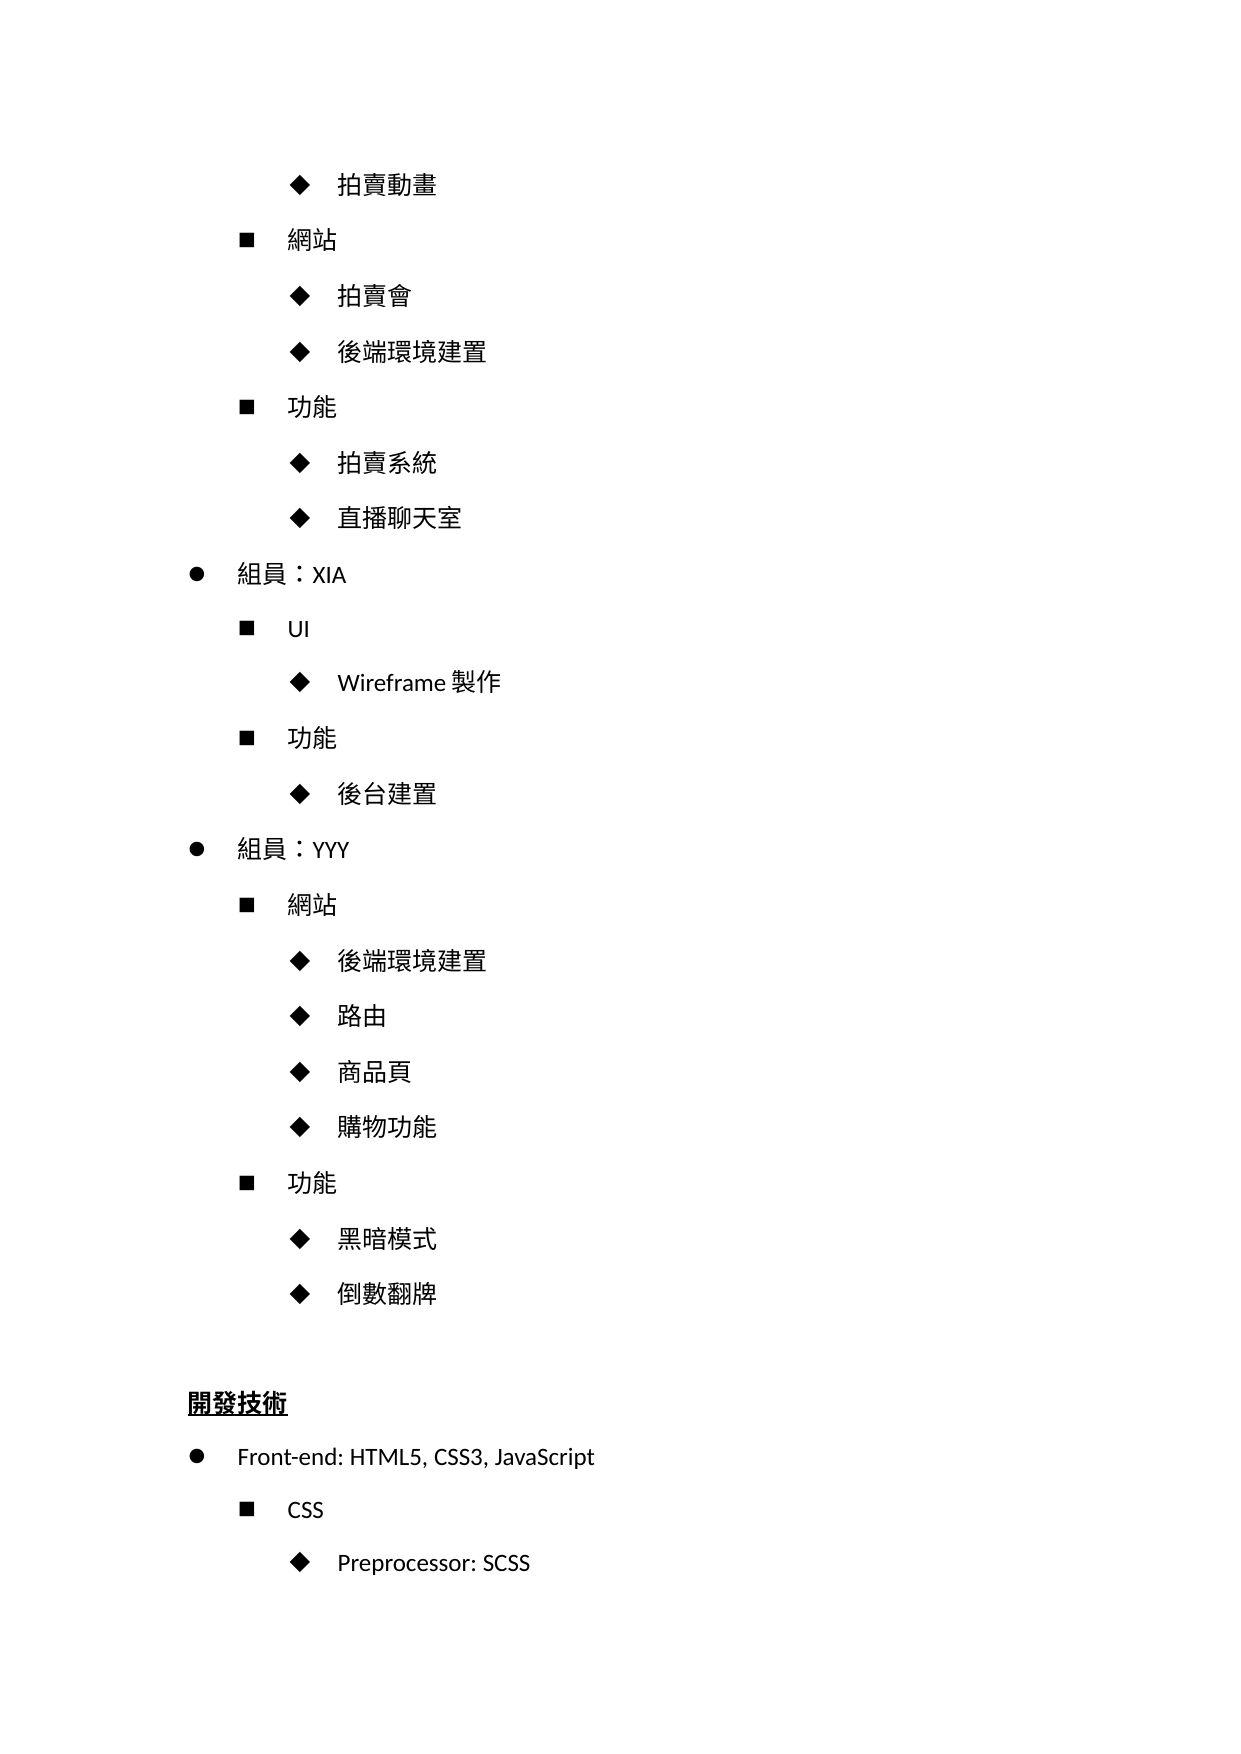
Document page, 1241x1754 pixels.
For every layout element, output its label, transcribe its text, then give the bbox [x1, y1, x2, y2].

list 功能 [237, 1163, 1053, 1200]
list 功能 [237, 718, 1053, 755]
list 拍賣動畫 [287, 164, 1053, 202]
list 組員：YYY [187, 829, 1053, 867]
list 黑暗模式 [287, 1218, 1053, 1256]
list Preprocessor: SCSS [287, 1543, 1053, 1581]
list 購物功能 [287, 1107, 1053, 1145]
list UI [237, 609, 1053, 647]
list Wireframe製作 [287, 662, 1053, 700]
list 倒數翻牌 [287, 1274, 1053, 1312]
list 功能 [237, 387, 1053, 424]
list 後端環境建置 [287, 331, 1053, 369]
list 網站 [237, 220, 1053, 258]
list CSS [237, 1491, 1053, 1528]
list 直播聊天室 [287, 498, 1053, 536]
list 網站 [237, 885, 1053, 922]
list 拍賣系統 [287, 443, 1053, 480]
list 商品頁 [287, 1052, 1053, 1089]
list 後端環境建置 [287, 940, 1053, 978]
list 後台建置 [287, 773, 1053, 811]
list 組員：XIA [187, 554, 1053, 591]
list 拍賣會 [287, 276, 1053, 313]
list 路由 [287, 996, 1053, 1033]
text 開發技術 [187, 1382, 1053, 1420]
list Front-end: HTML5, CSS3, JavaScript [187, 1438, 1053, 1476]
